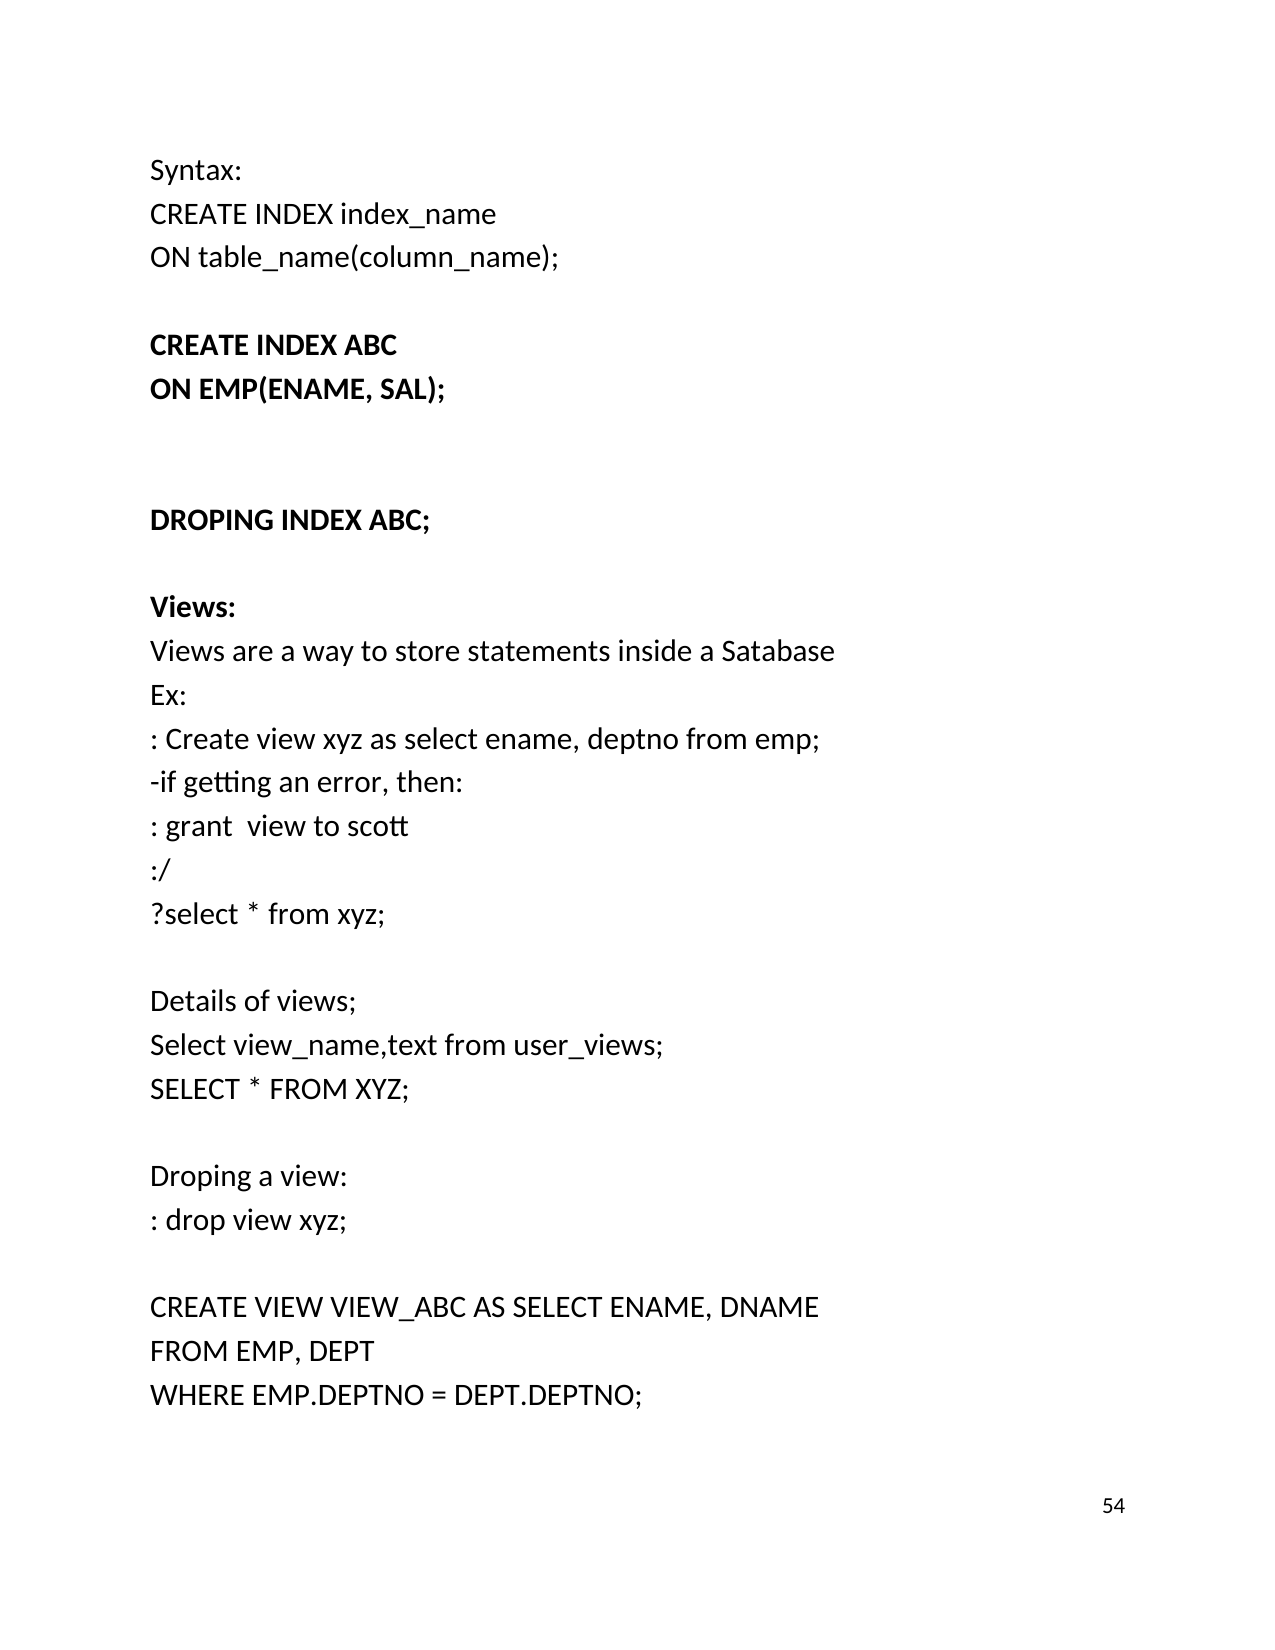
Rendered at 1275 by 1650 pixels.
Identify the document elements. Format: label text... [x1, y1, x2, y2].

list : grant view to scott [150, 806, 1125, 844]
list Views are a way to store statements inside a Satabase [150, 631, 1125, 669]
list Details of views; [150, 981, 1125, 1019]
list CREATE INDEX ABC [150, 325, 1125, 363]
list Views: [150, 587, 1125, 626]
list DROPING INDEX ABC; [150, 500, 1125, 538]
list Syntax: [150, 150, 1125, 188]
list :/ [150, 850, 1125, 888]
list Droping a view: [150, 1156, 1125, 1194]
list Ex: [150, 675, 1125, 713]
list WHERE EMP.DEPTNO = DEPT.DEPTNO; [150, 1375, 1125, 1413]
list : Create view xyz as select ename, deptno from emp; [150, 719, 1125, 757]
list -if getting an error, then: [150, 762, 1125, 801]
list ON table_name(column_name); [150, 237, 1125, 276]
list FROM EMP, DEPT [150, 1331, 1125, 1369]
list CREATE VIEW VIEW_ABC AS SELECT ENAME, DNAME [150, 1287, 1125, 1326]
list ?select * from xyz; [150, 894, 1125, 932]
list ON EMP(ENAME, SAL); [150, 369, 1125, 407]
list Select view_name,text from user_views; [150, 1025, 1125, 1063]
list SELECT * FROM XYZ; [150, 1069, 1125, 1107]
list CREATE INDEX index_name [150, 194, 1125, 232]
list : drop view xyz; [150, 1200, 1125, 1238]
